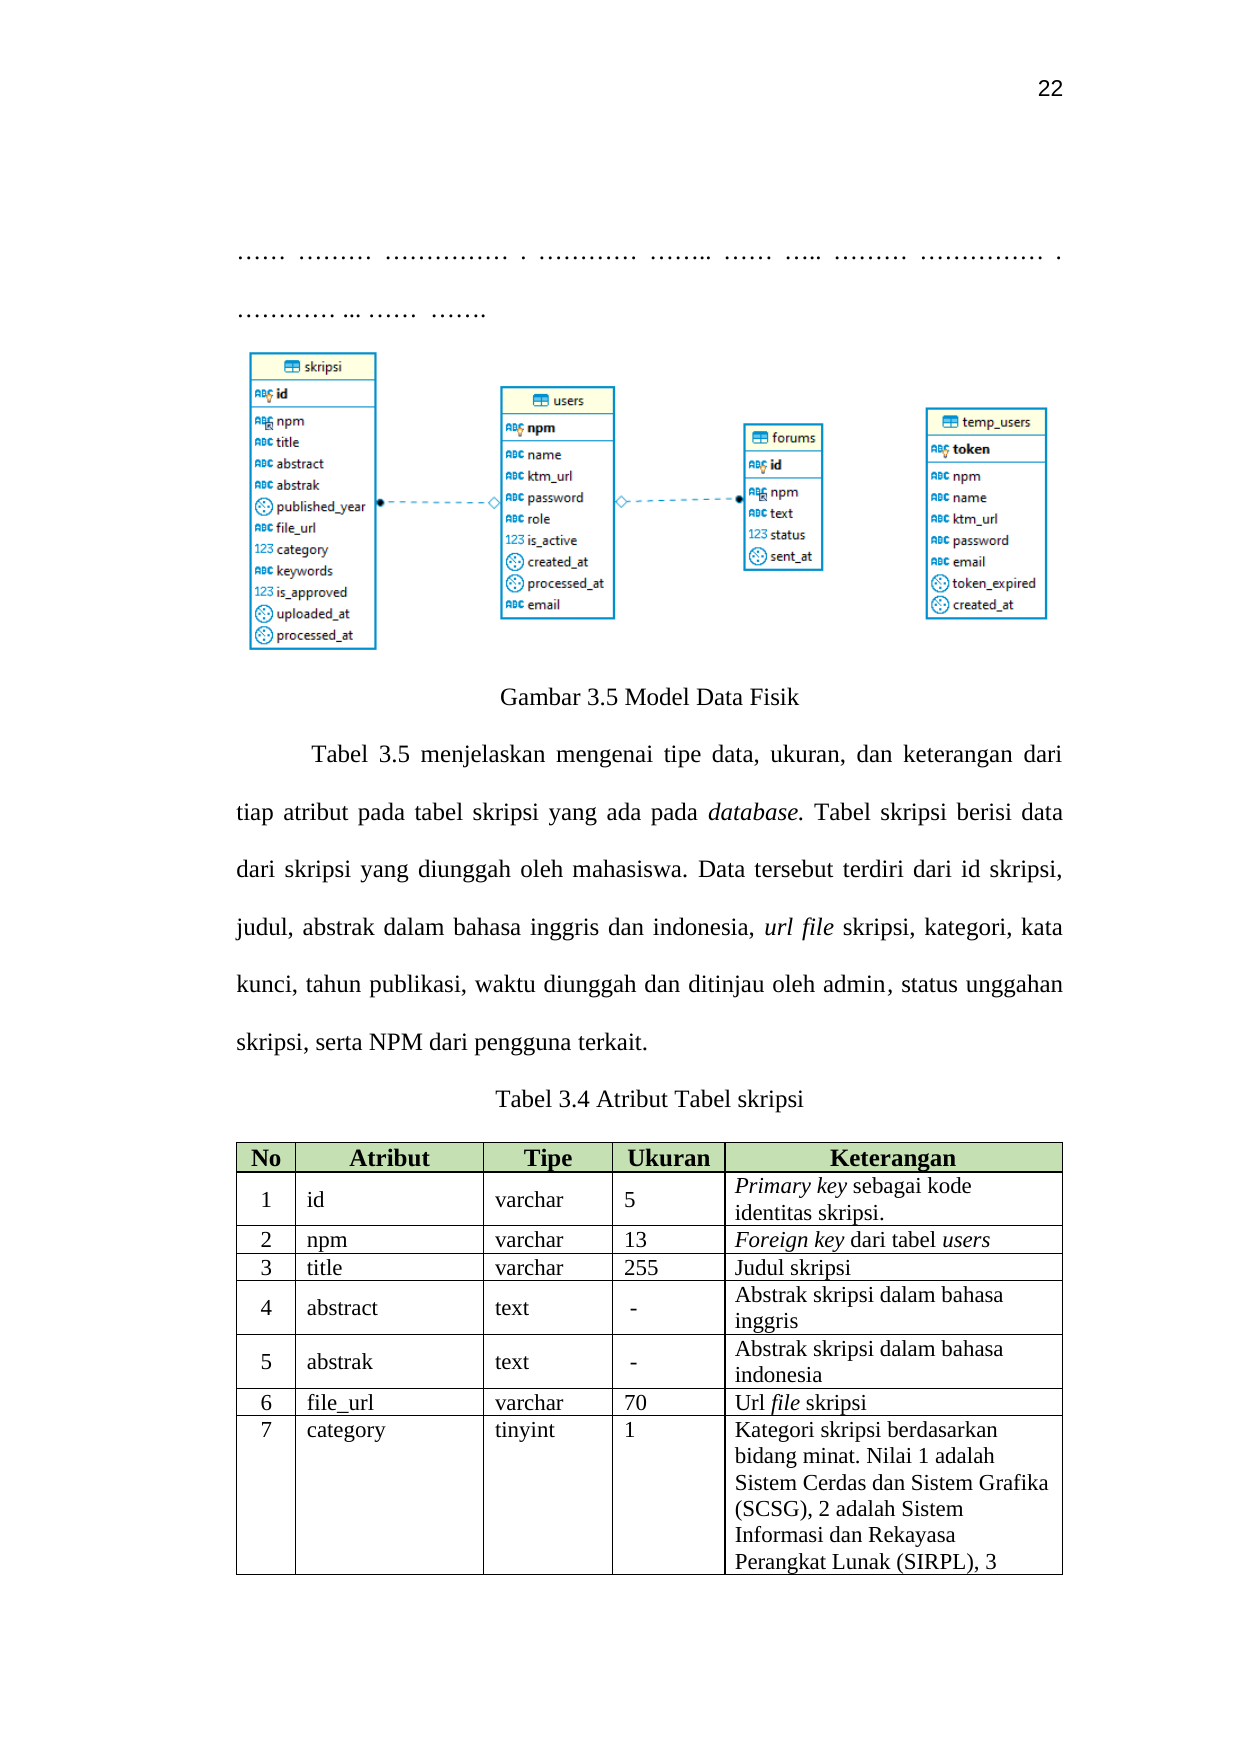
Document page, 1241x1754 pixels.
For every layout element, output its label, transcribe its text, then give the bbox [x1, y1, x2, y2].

table_cell text [484, 1335, 612, 1387]
table_header Ukuran [613, 1143, 724, 1171]
table_cell text [484, 1281, 612, 1334]
table_cell file_url [296, 1389, 483, 1415]
table_cell Judul skripsi [726, 1254, 1062, 1280]
table_header Atribut [296, 1143, 483, 1171]
table_cell 255 [613, 1254, 724, 1280]
table_cell npm [296, 1226, 483, 1253]
table_cell 5 [237, 1335, 295, 1387]
table_header No [237, 1143, 295, 1171]
table_cell Primary key sebagai kode identitas skripsi. [726, 1173, 1062, 1225]
table_cell Foreign key dari tabel users [726, 1226, 1062, 1253]
table_cell varchar [484, 1226, 612, 1253]
table_cell 13 [613, 1226, 724, 1253]
table_cell 7 [237, 1416, 295, 1574]
table_cell Abstrak skripsi dalam bahasa inggris [726, 1281, 1062, 1334]
table_cell 1 [613, 1416, 724, 1574]
table_cell 5 [613, 1173, 724, 1225]
table_cell 3 [237, 1254, 295, 1280]
table_cell title [296, 1254, 483, 1280]
table_cell - [613, 1335, 724, 1387]
table_cell Url file skripsi [726, 1389, 1062, 1415]
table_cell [726, 1416, 1062, 1574]
table_cell tinyint [484, 1416, 612, 1574]
table_cell varchar [484, 1173, 612, 1225]
table_cell 4 [237, 1281, 295, 1334]
table_cell Abstrak skripsi dalam bahasa indonesia [726, 1335, 1062, 1387]
table_cell varchar [484, 1389, 612, 1415]
table_cell id [296, 1173, 483, 1225]
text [236, 236, 1063, 322]
table_cell abstrak [296, 1335, 483, 1387]
table_cell abstract [296, 1281, 483, 1334]
picture [236, 351, 1072, 656]
table_cell 1 [237, 1173, 295, 1225]
table_header Tipe [484, 1143, 612, 1171]
table_cell category [296, 1416, 483, 1574]
table_cell 70 [613, 1389, 724, 1415]
table_cell varchar [484, 1254, 612, 1280]
table_cell - [613, 1281, 724, 1334]
table_cell 6 [237, 1389, 295, 1415]
table_cell 2 [237, 1226, 295, 1253]
text Tabel 3.5 menjelaskan mengenai tipe data, ukuran, dan keterangan dari tiap atribut pada tabel skripsi yang ada pada database. Tabel skripsi berisi data dari skripsi yang diunggah oleh mahasiswa. Data tersebut terdiri dari id skripsi, judul, abstrak dalam bahasa inggris dan indonesia, url file skripsi, kategori, kata kunci, tahun publikasi, waktu diunggah dan ditinjau oleh admin, status unggahan skripsi, serta NPM dari pengguna terkait. [236, 739, 1063, 1055]
table_header Keterangan [726, 1143, 1062, 1171]
